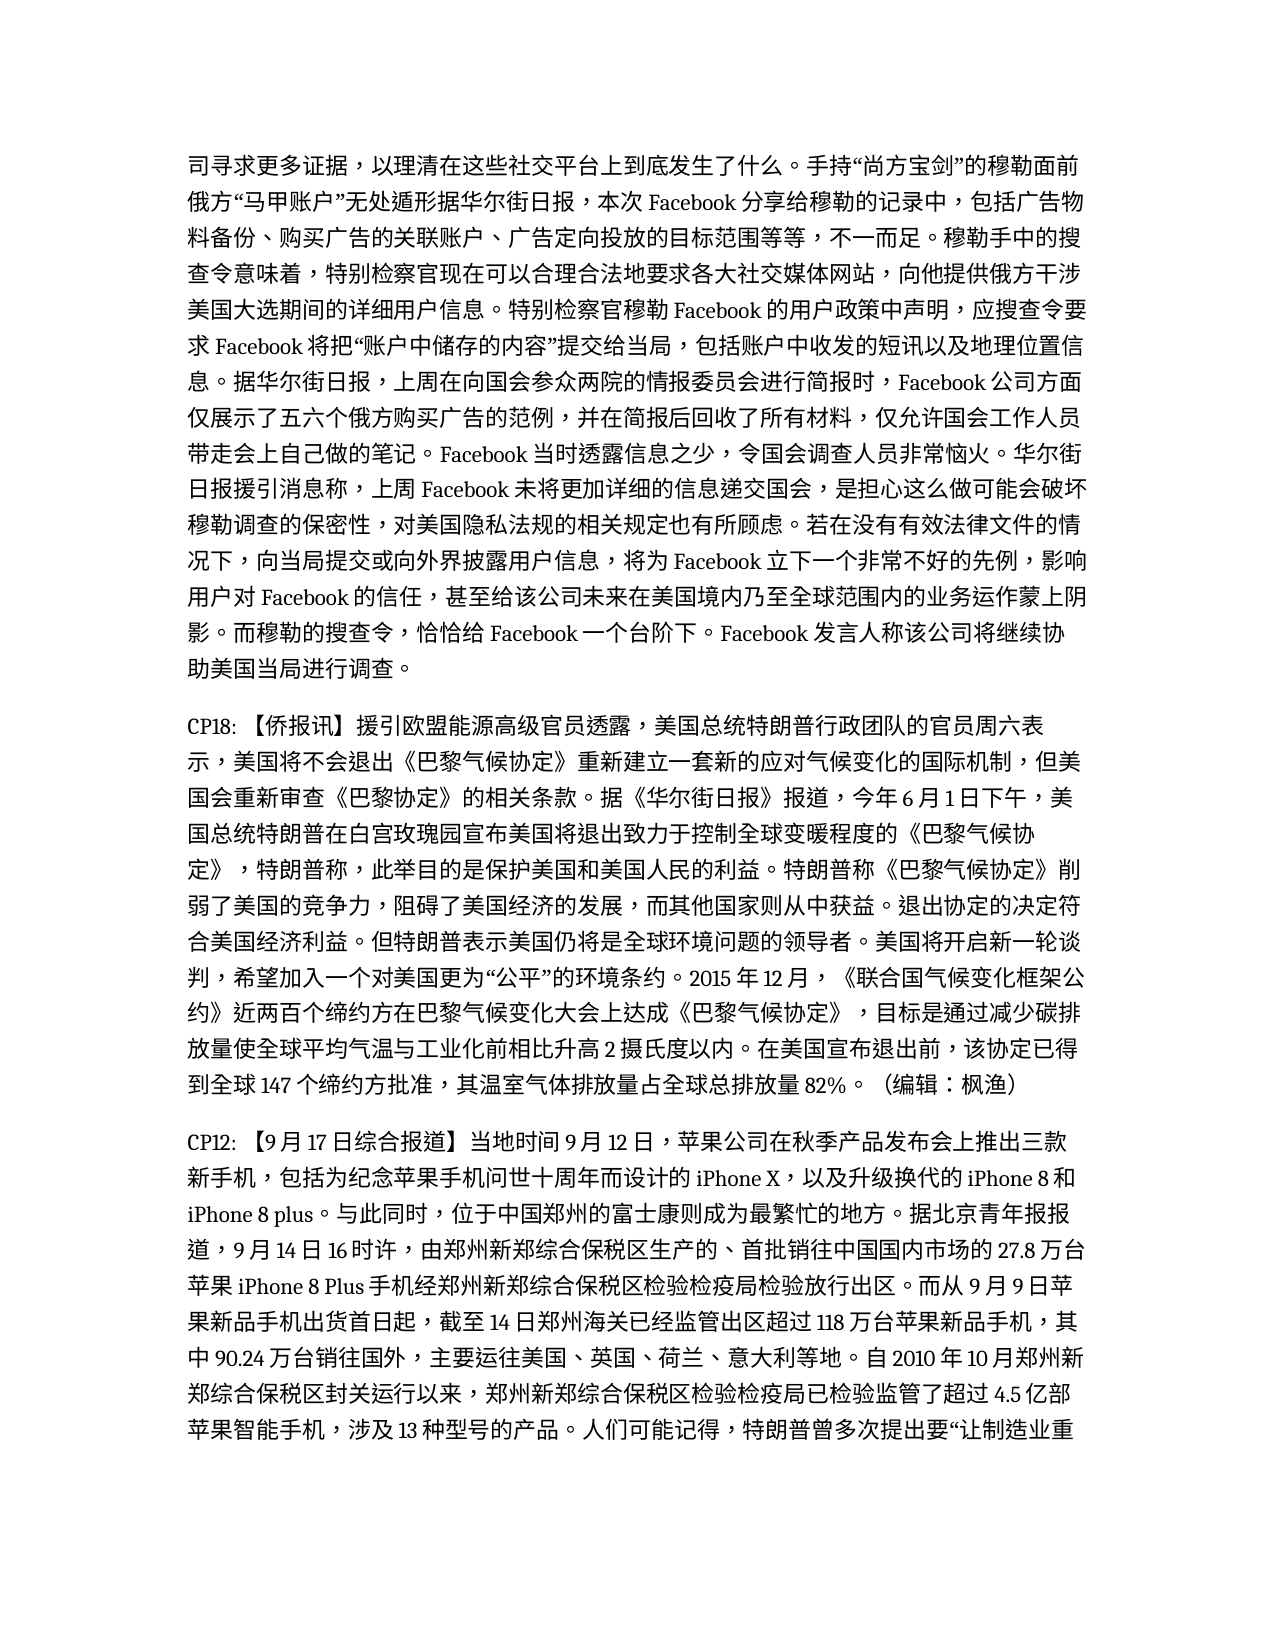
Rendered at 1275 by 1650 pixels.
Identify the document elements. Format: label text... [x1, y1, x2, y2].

text CP18: 【侨报讯】援引欧盟能源高级官员透露，美国总统特朗普行政团队的官员周六表示，美国将不会退出《巴黎气候协定》重新建立一套新的应对气候变化的国际机制，但美国会重新审查《巴黎协定》的相关条款。据《华尔街日报》报道，今年6月1日下午，美国总统特朗普在白宫玫瑰园宣布美国将退出致力于控制全球变暖程度的《巴黎气候协定》，特朗普称，此举目的是保护美国和美国人民的利益。特朗普称《巴黎气候协定》削弱了美国的竞争力，阻碍了美国经济的发展，而其他国家则从中获益。退出协定的决定符合美国经济利益。但特朗普表示美国仍将是全球环境问题的领导者。美国将开启新一轮谈判，希望加入一个对美国更为“公平”的环境条约。2015年12月，《联合国气候变化框架公约》近两百个缔约方在巴黎气候变化大会上达成《巴黎气候协定》，目标是通过减少碳排放量使全球平均气温与工业化前相比升高2摄氏度以内。在美国宣布退出前，该协定已得到全球147个缔约方批准，其温室气体排放量占全球总排放量82%。（编辑：枫渔） [187, 710, 1087, 1101]
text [187, 150, 1087, 684]
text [187, 1126, 1087, 1445]
